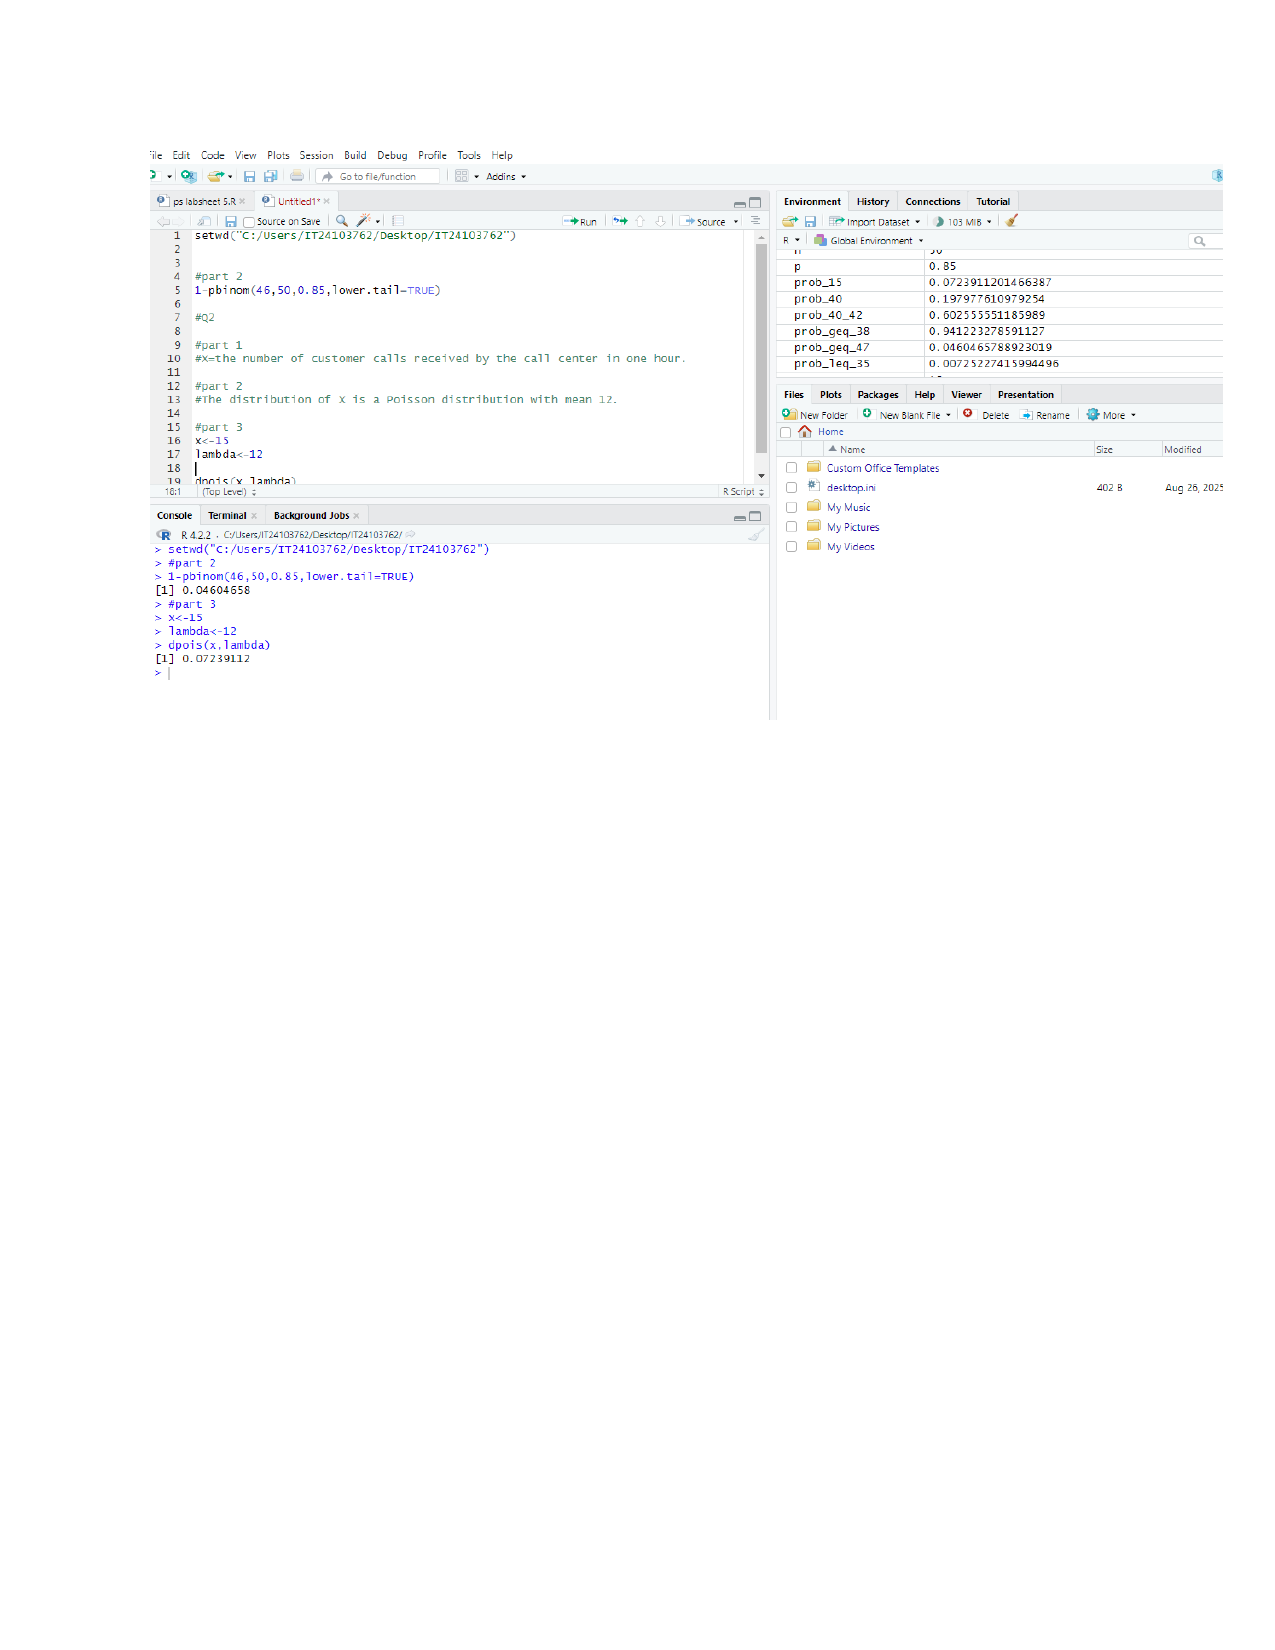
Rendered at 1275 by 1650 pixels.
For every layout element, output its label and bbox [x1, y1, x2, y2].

picture [150, 150, 1223, 720]
